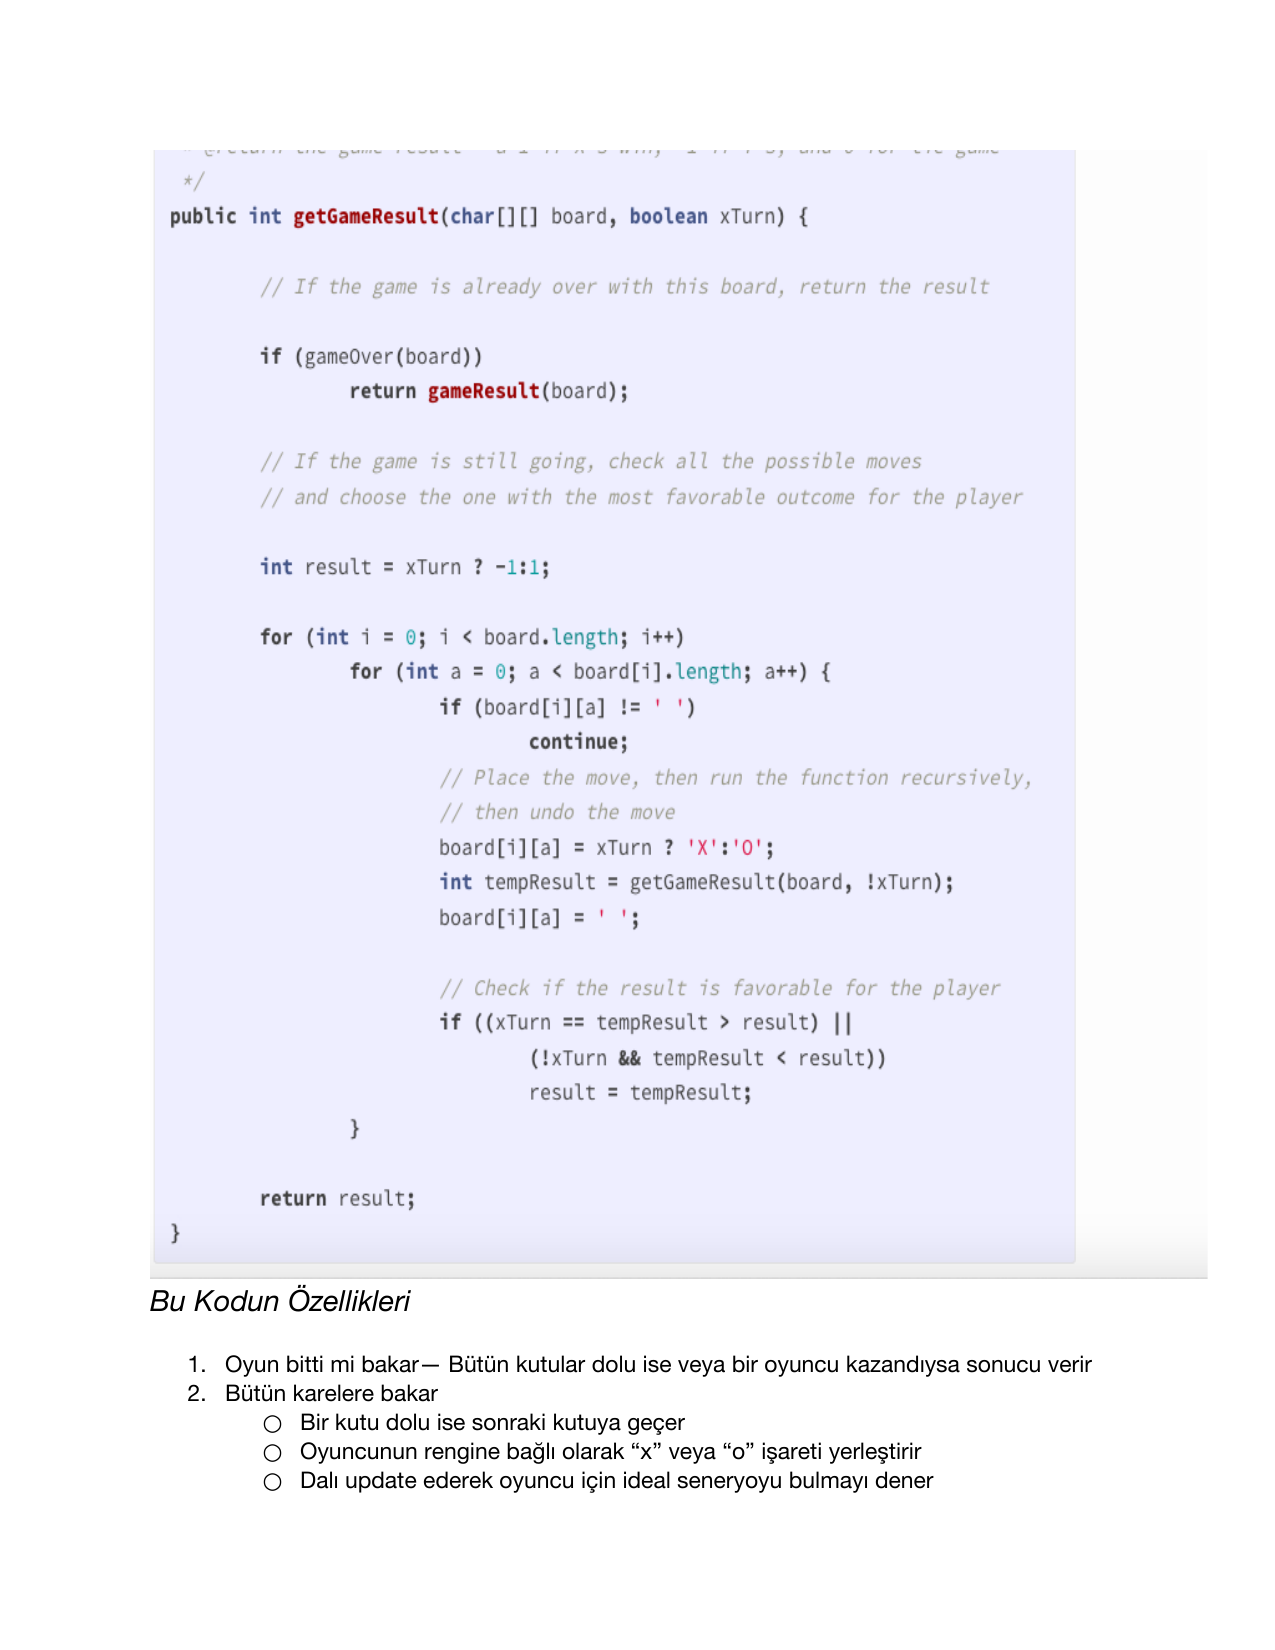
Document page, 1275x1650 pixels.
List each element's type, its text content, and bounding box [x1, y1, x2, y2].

list Oyuncunun rengine bağlı olarak “x” veya “o” işareti yerleştirir [262, 1437, 1125, 1466]
text Bu Kodun Özellikleri [150, 1283, 1125, 1320]
list Bir kutu dolu ise sonraki kutuya geçer [262, 1408, 1125, 1437]
list Dalı update ederek oyuncu için ideal seneryoyu bulmayı dener [262, 1466, 1125, 1494]
list Bütün karelere bakar [187, 1379, 1125, 1408]
list Oyun bitti mi bakar— Bütün kutular dolu ise veya bir oyuncu kazandıysa sonucu verir [187, 1350, 1125, 1379]
picture [150, 150, 1208, 1279]
